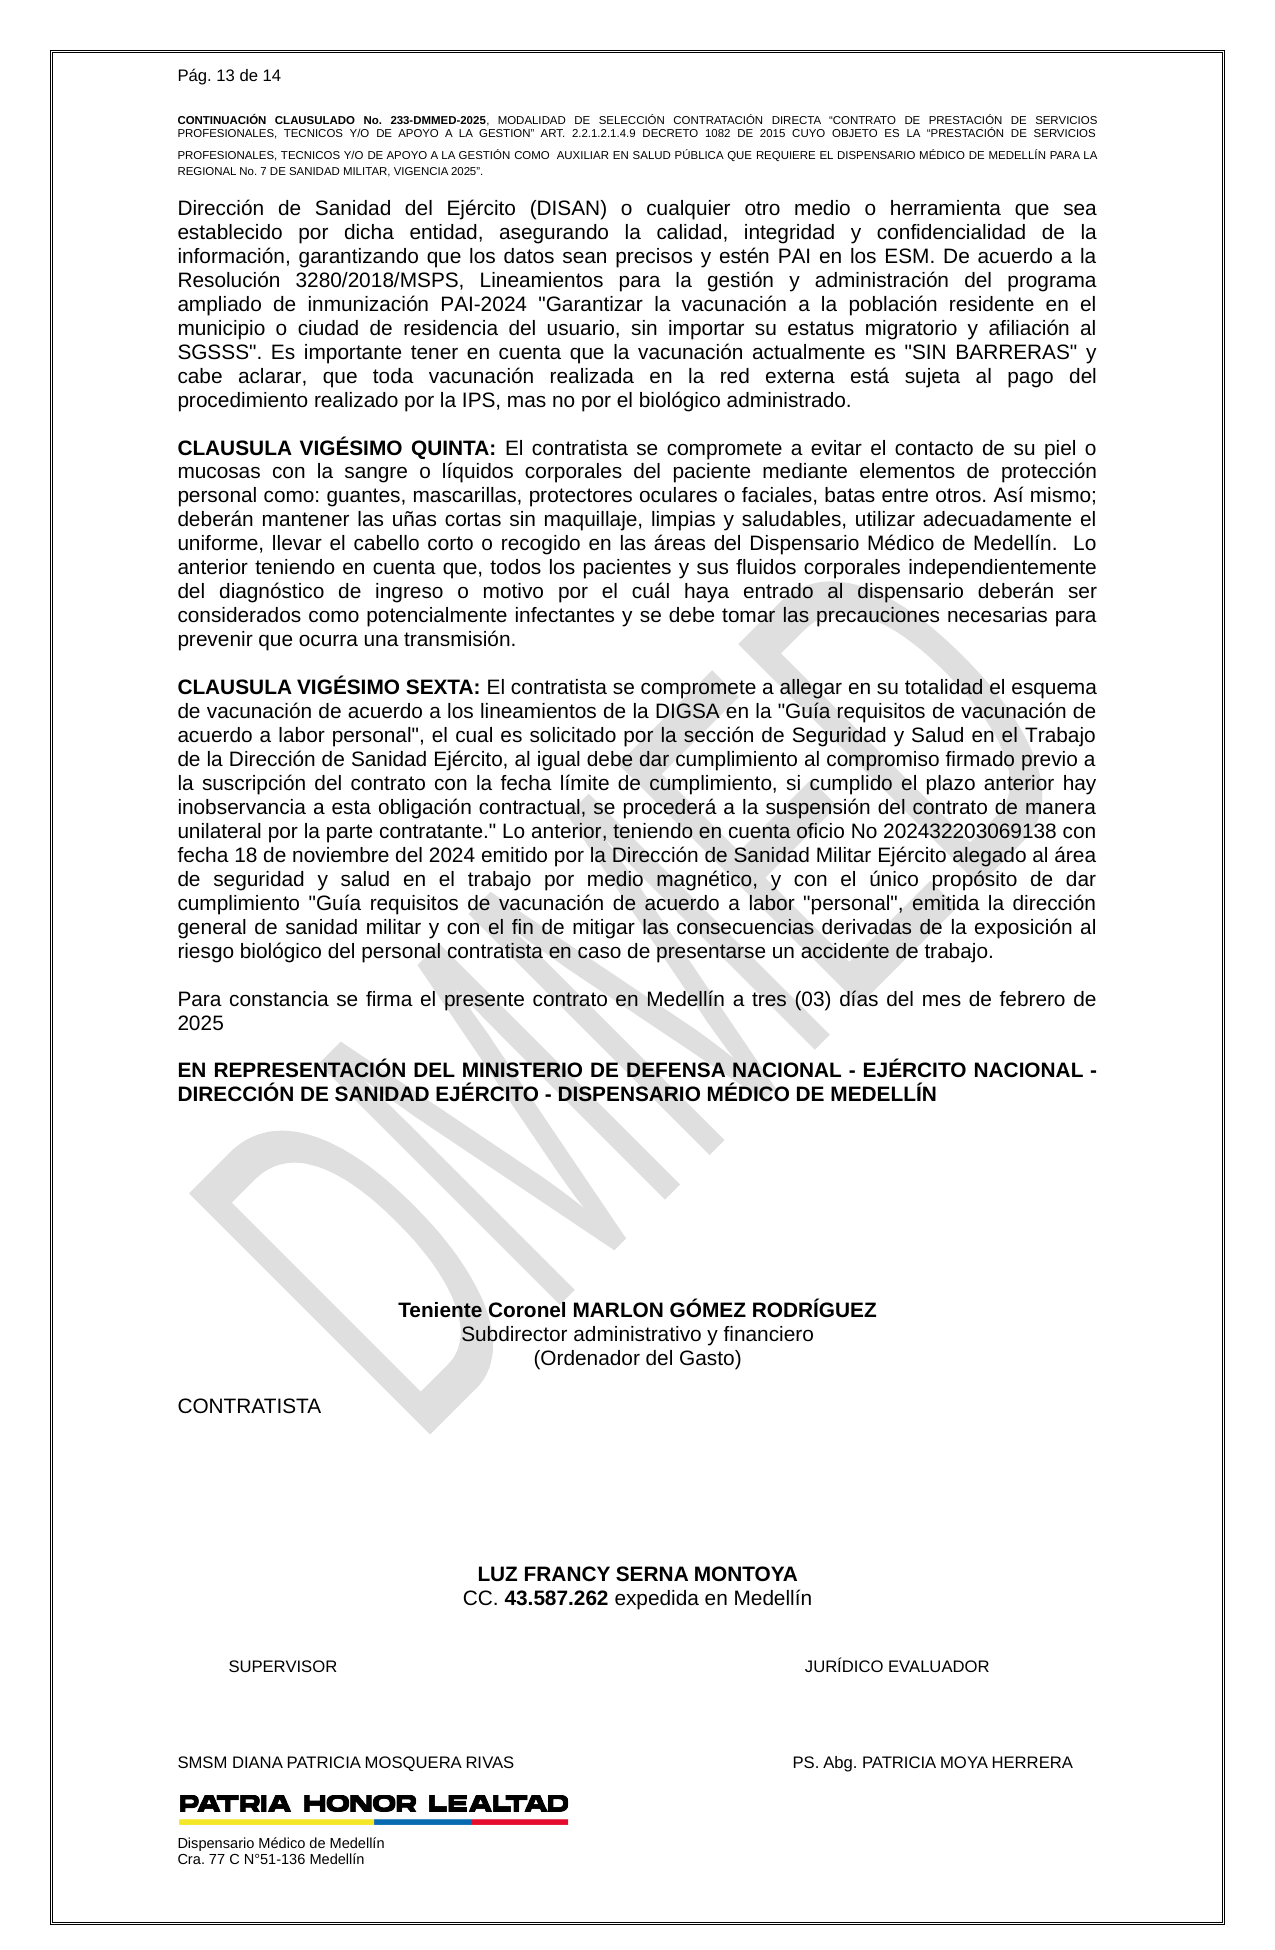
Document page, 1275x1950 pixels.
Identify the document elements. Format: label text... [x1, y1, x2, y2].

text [177, 1753, 1098, 1772]
text CLAUSULA VIGÉSIMO SEXTA: El contratista se compromete a allegar en su totalidad el esquema de vacunación de acuerdo a los lineamientos de la DIGSA en la "Guía requisitos de vacunación de acuerdo a labor personal", el cual es solicitado por la sección de Seguridad y Salud en el Trabajo de la Dirección de Sanidad Ejército, al igual debe dar cumplimiento al compromiso firmado previo a la suscripción del contrato con la fecha límite de cumplimiento, si cumplido el plazo anterior hay inobservancia a esta obligación contractual, se procederá a la suspensión del contrato de manera unilateral por la parte contratante." Lo anterior, teniendo en cuenta oficio No 202432203069138 con fecha 18 de noviembre del 2024 emitido por la Dirección de Sanidad Militar Ejército alegado al área de seguridad y salud en el trabajo por medio magnético, y con el único propósito de dar cumplimiento "Guía requisitos de vacunación de acuerdo a labor "personal", emitida la dirección general de sanidad militar y con el fin de mitigar las consecuencias derivadas de la exposición al riesgo biológico del personal contratista en caso de presentarse un accidente de trabajo. [177, 675, 1098, 962]
text CLAUSULA VIGÉSIMO QUINTA: El contratista se compromete a evitar el contacto de su piel o mucosas con la sangre o líquidos corporales del paciente mediante elementos de protección personal como: guantes, mascarillas, protectores oculares o faciales, batas entre otros. Así mismo; deberán mantener las uñas cortas sin maquillaje, limpias y saludables, utilizar adecuadamente el uniforme, llevar el cabello corto o recogido en las áreas del Dispensario Médico de Medellín. Lo anterior teniendo en cuenta que, todos los pacientes y sus fluidos corporales independientemente del diagnóstico de ingreso o motivo por el cuál haya entrado al dispensario deberán ser considerados como potencialmente infectantes y se debe tomar las precauciones necesarias para prevenir que ocurra una transmisión. [177, 435, 1098, 651]
text CC. 43.587.262 expedida en Medellín [177, 1585, 1098, 1609]
text EN REPRESENTACIÓN DEL MINISTERIO DE DEFENSA NACIONAL - EJÉRCITO NACIONAL - DIRECCIÓN DE SANIDAD EJÉRCITO - DISPENSARIO MÉDICO DE MEDELLÍN [177, 1058, 1098, 1106]
picture [179, 1795, 569, 1825]
text SUPERVISOR JURÍDICO EVALUADOR [177, 1657, 1098, 1676]
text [177, 196, 1098, 411]
text LUZ FRANCY SERNA MONTOYA [177, 1561, 1098, 1585]
text CONTRATISTA [177, 1394, 1098, 1418]
text Teniente Coronel MARLON GÓMEZ RODRÍGUEZ [177, 1298, 1098, 1322]
text Para constancia se firma el presente contrato en Medellín a tres (03) días del mes de febrero de 2025 [177, 986, 1098, 1034]
text (Ordenador del Gasto) [177, 1346, 1098, 1370]
text Subdirector administrativo y financiero [177, 1322, 1098, 1346]
